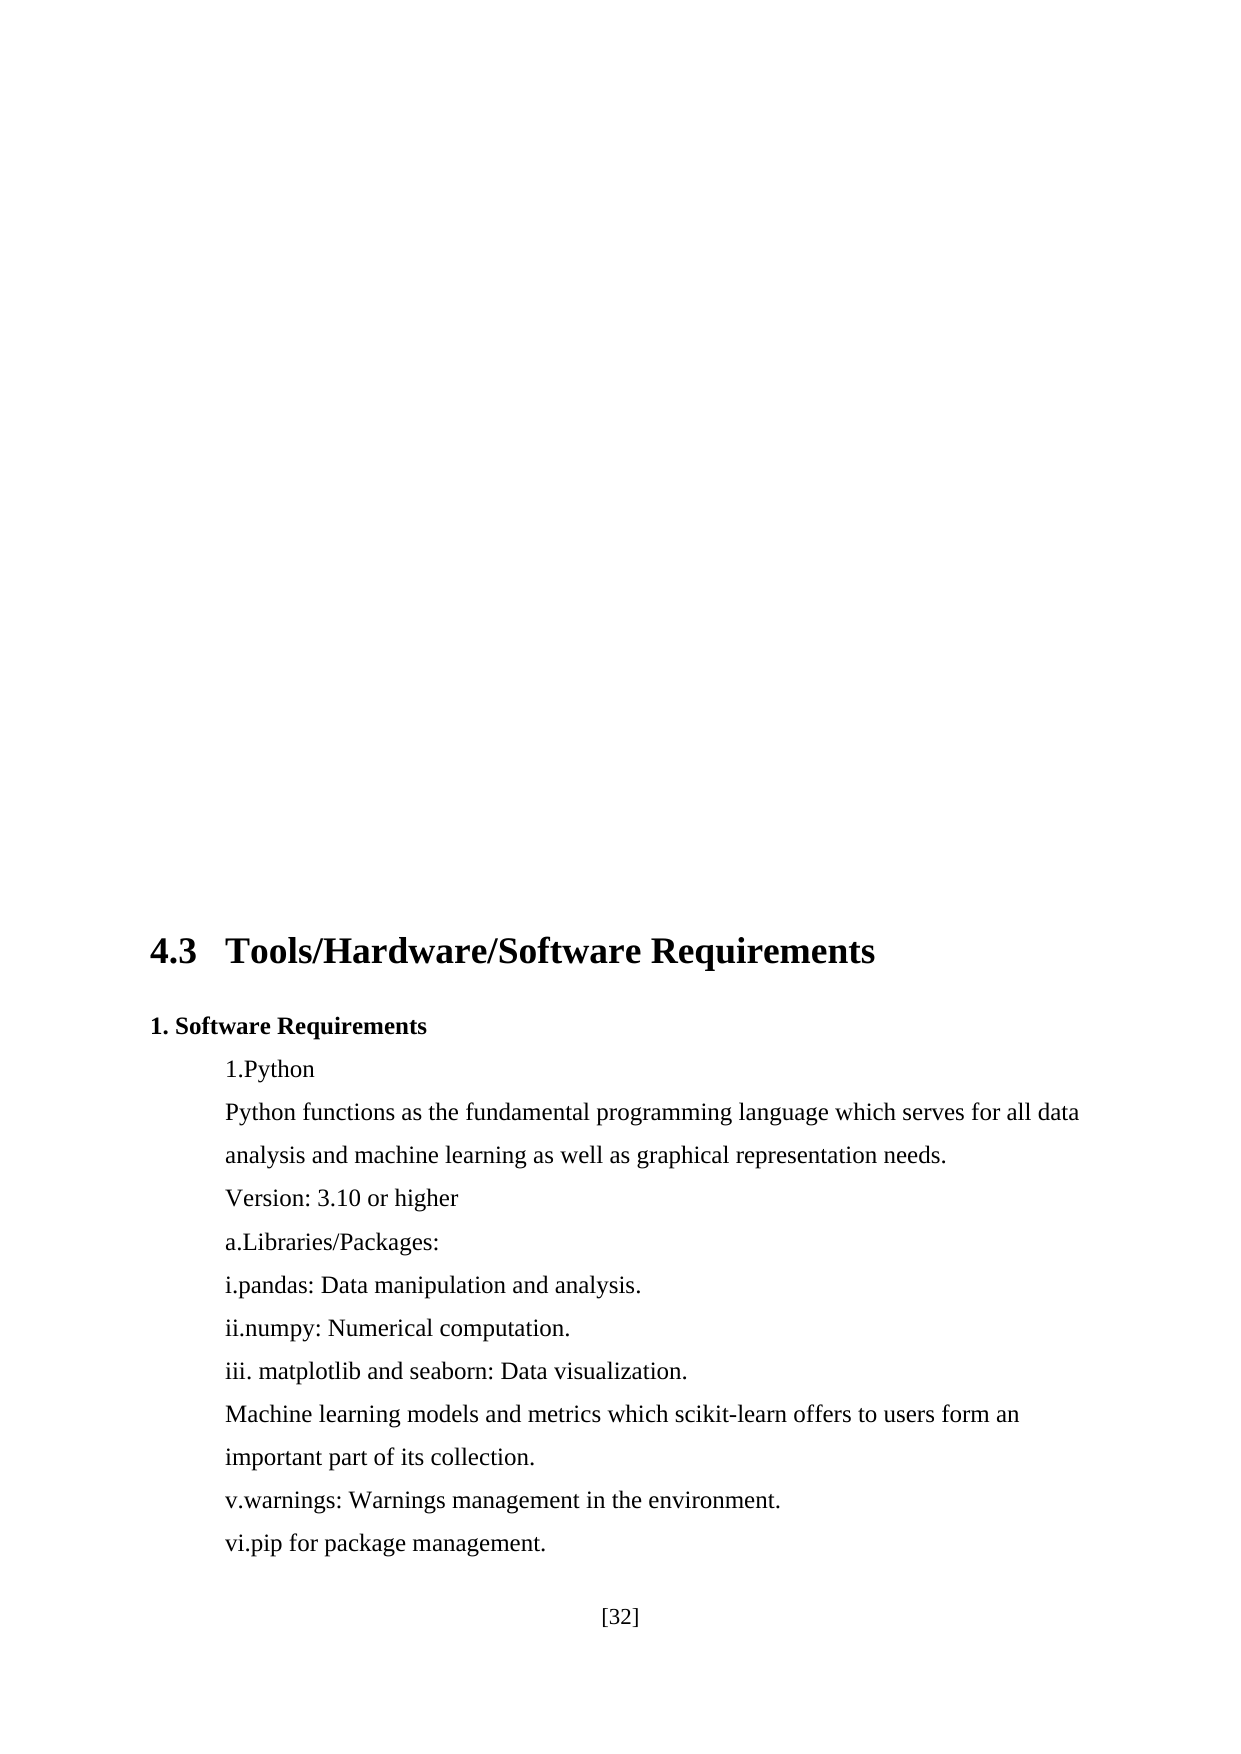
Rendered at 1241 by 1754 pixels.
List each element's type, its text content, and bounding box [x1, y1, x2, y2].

text v.warnings: Warnings management in the environment. [225, 1485, 1090, 1514]
text Machine learning models and metrics which scikit-learn offers to users form an important part of its collection. [225, 1399, 1090, 1471]
text vi.pip for package management. [225, 1528, 1090, 1557]
text a.Libraries/Packages: [225, 1227, 1090, 1255]
text 1. Software Requirements [150, 1011, 1090, 1040]
text Version: 3.10 or higher [225, 1183, 1090, 1212]
text Python functions as the fundamental programming language which serves for all data analysis and machine learning as well as graphical representation needs. [225, 1097, 1090, 1169]
text 4.3 Tools/Hardware/Software Requirements [150, 928, 1090, 971]
text ii.numpy: Numerical computation. [225, 1313, 1090, 1342]
text i.pandas: Data manipulation and analysis. [225, 1270, 1090, 1298]
text 1.Python [225, 1054, 1090, 1083]
text iii. matplotlib and seaborn: Data visualization. [225, 1356, 1090, 1385]
